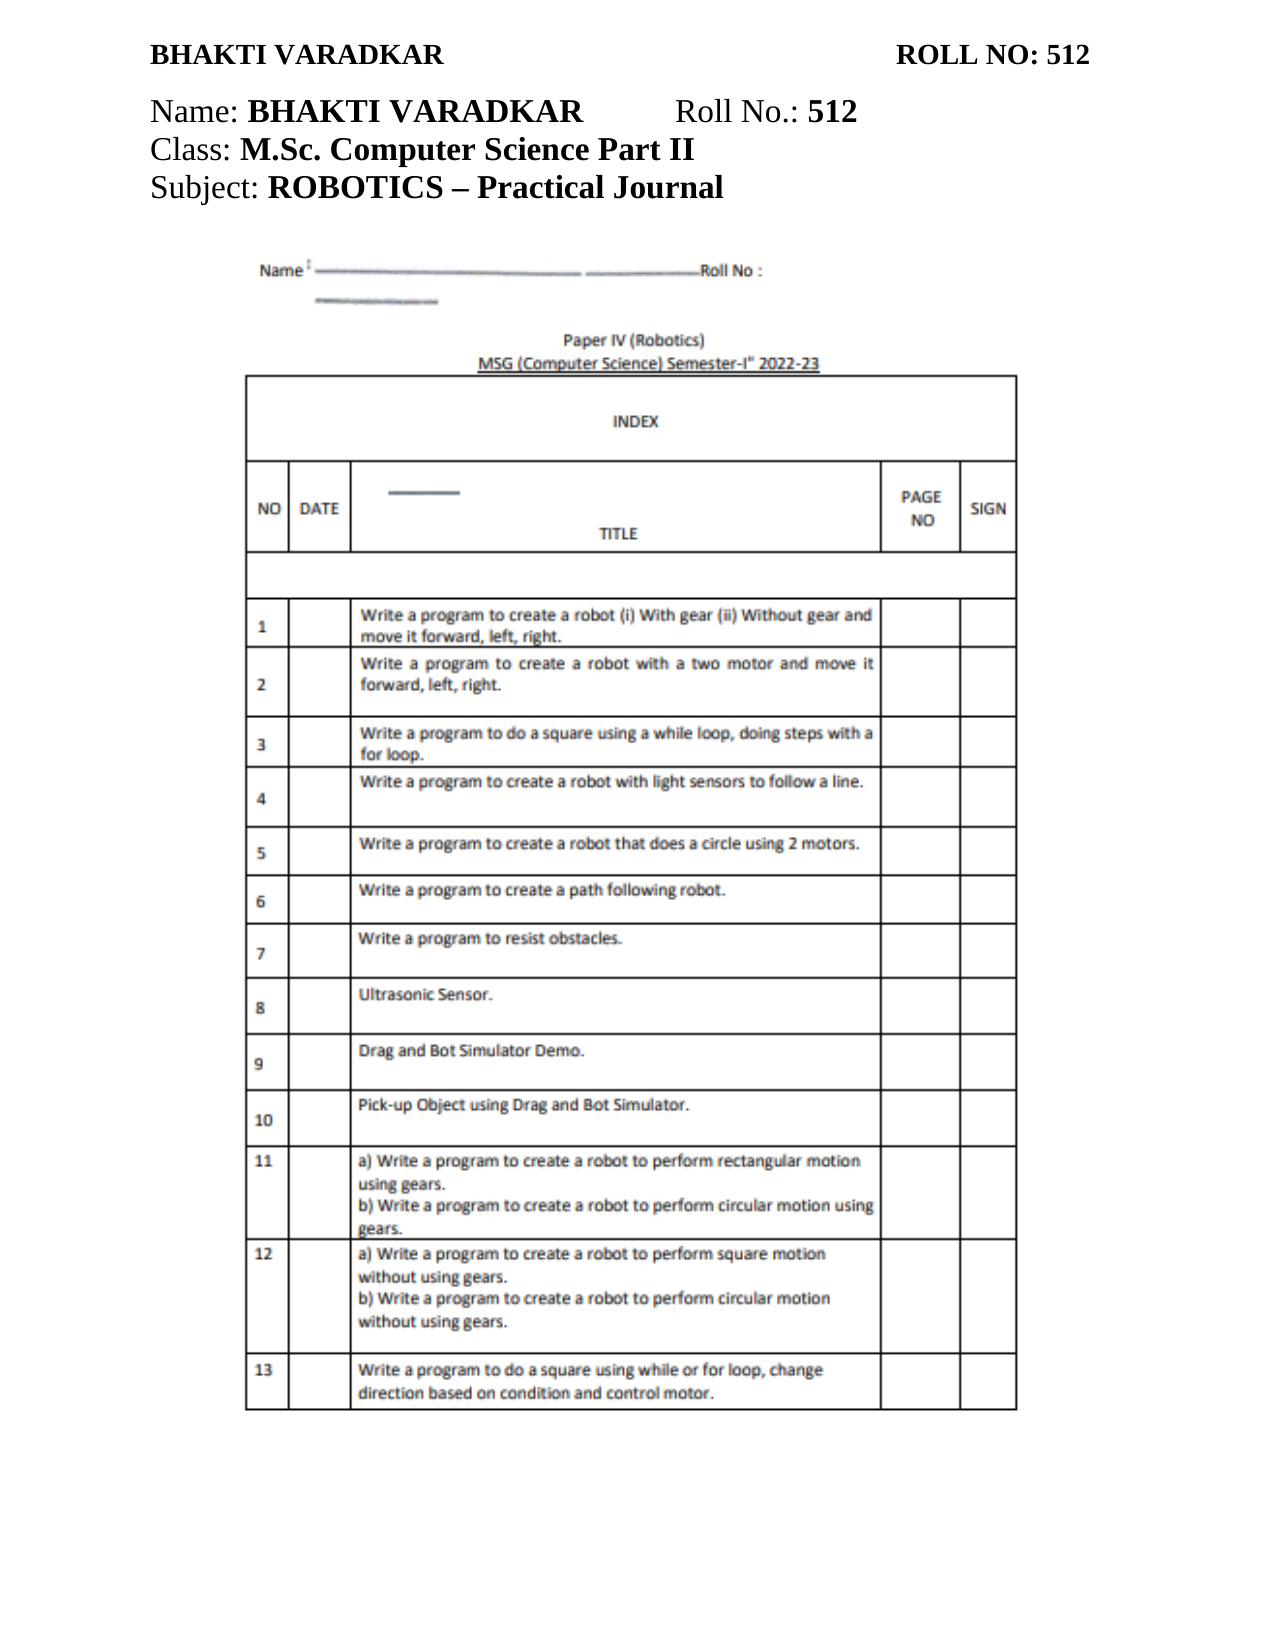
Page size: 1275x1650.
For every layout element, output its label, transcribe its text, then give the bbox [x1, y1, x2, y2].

text Name: BHAKTI VARADKAR Roll No.: 512 [150, 91, 1125, 129]
text Class: M.Sc. Computer Science Part II [150, 129, 1125, 168]
text Subject: ROBOTICS – Practical Journal [150, 168, 1125, 206]
picture [176, 210, 1095, 1493]
